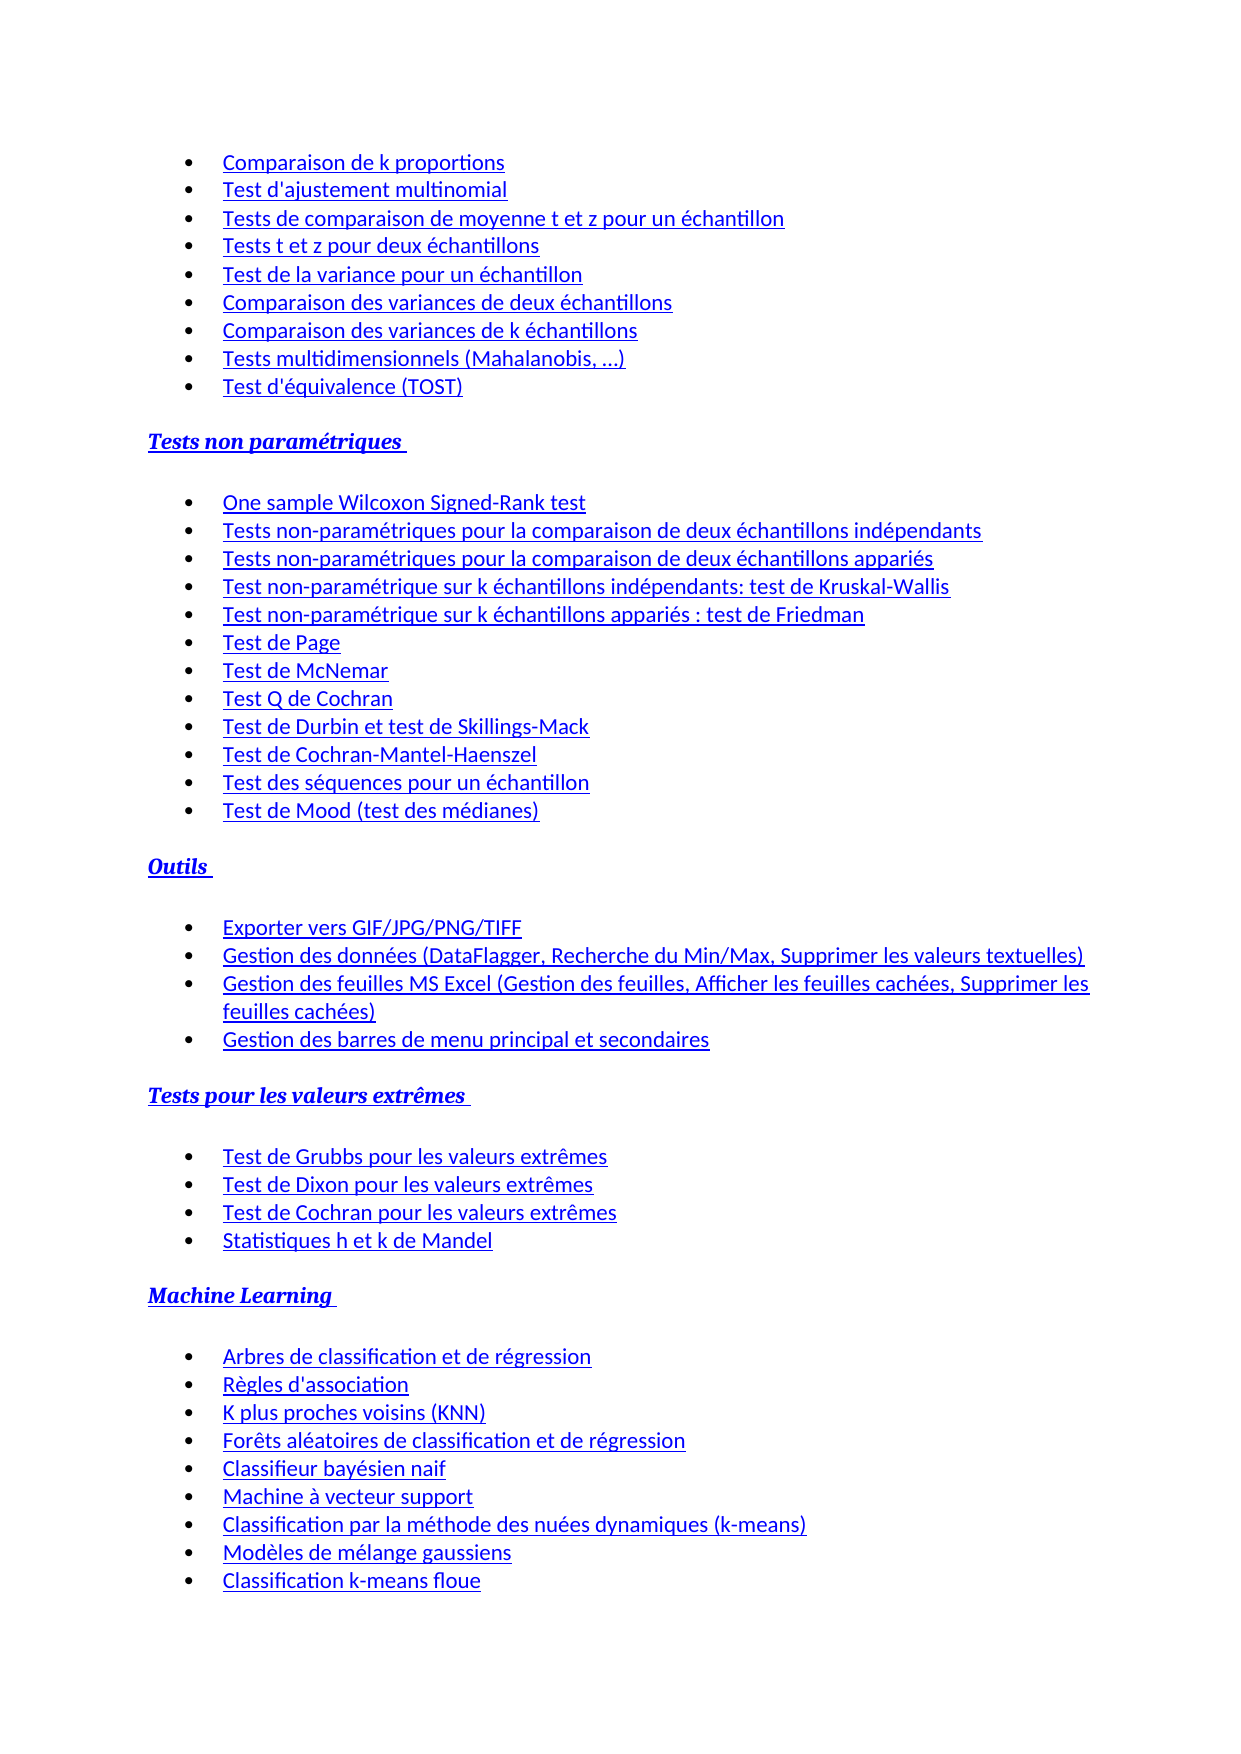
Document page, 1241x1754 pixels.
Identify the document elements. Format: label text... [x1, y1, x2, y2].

list Gestion des données (DataFlagger, Recherche du Min/Max, Supprimer les valeurs textuelles) [185, 941, 1093, 969]
list Comparaison de k proportions [185, 148, 1093, 176]
list Gestion des feuilles MS Excel (Gestion des feuilles, Afficher les feuilles cachées, Supprimer les feuilles cachées) [185, 969, 1093, 1025]
list Comparaison des variances de deux échantillons [185, 288, 1093, 316]
list Test de Page [185, 628, 1093, 656]
list Tests multidimensionnels (Mahalanobis, …) [185, 344, 1093, 372]
list Tests non-paramétriques pour la comparaison de deux échantillons appariés [185, 544, 1093, 572]
subtitle Tests pour les valeurs extrêmes [148, 1082, 1093, 1109]
subtitle Tests non paramétriques [148, 429, 1093, 455]
list Comparaison des variances de k échantillons [185, 316, 1093, 344]
list Test d'équivalence (TOST) [185, 372, 1093, 400]
list Test des séquences pour un échantillon [185, 768, 1093, 797]
list Test non-paramétrique sur k échantillons indépendants: test de Kruskal-Wallis [185, 572, 1093, 600]
subtitle Machine Learning [148, 1283, 1093, 1309]
list Règles d'association [185, 1370, 1093, 1398]
subtitle Outils [148, 854, 1093, 880]
list Classification k-means floue [185, 1567, 1093, 1594]
list One sample Wilcoxon Signed-Rank test [185, 488, 1093, 516]
list Test de Cochran pour les valeurs extrêmes [185, 1198, 1093, 1226]
list Tests t et z pour deux échantillons [185, 232, 1093, 260]
list Tests non-paramétriques pour la comparaison de deux échantillons indépendants [185, 516, 1093, 544]
list Gestion des barres de menu principal et secondaires [185, 1025, 1093, 1053]
list Classification par la méthode des nuées dynamiques (k-means) [185, 1511, 1093, 1538]
list Test de Mood (test des médianes) [185, 797, 1093, 824]
list Test d'ajustement multinomial [185, 176, 1093, 204]
list Test de la variance pour un échantillon [185, 260, 1093, 288]
list Modèles de mélange gaussiens [185, 1538, 1093, 1567]
list Arbres de classification et de régression [185, 1342, 1093, 1370]
list Test de McNemar [185, 656, 1093, 684]
list Test non-paramétrique sur k échantillons appariés : test de Friedman [185, 600, 1093, 628]
list Machine à vecteur support [185, 1482, 1093, 1511]
list K plus proches voisins (KNN) [185, 1398, 1093, 1426]
list Statistiques h et k de Mandel [185, 1226, 1093, 1254]
list Tests de comparaison de moyenne t et z pour un échantillon [185, 204, 1093, 232]
list Test de Grubbs pour les valeurs extrêmes [185, 1142, 1093, 1170]
list Test Q de Cochran [185, 684, 1093, 712]
list Classifieur bayésien naif [185, 1454, 1093, 1482]
list Test de Durbin et test de Skillings-Mack [185, 712, 1093, 741]
list Test de Dixon pour les valeurs extrêmes [185, 1170, 1093, 1198]
list Forêts aléatoires de classification et de régression [185, 1426, 1093, 1454]
list Test de Cochran-Mantel-Haenszel [185, 741, 1093, 768]
list Exporter vers GIF/JPG/PNG/TIFF [185, 913, 1093, 941]
